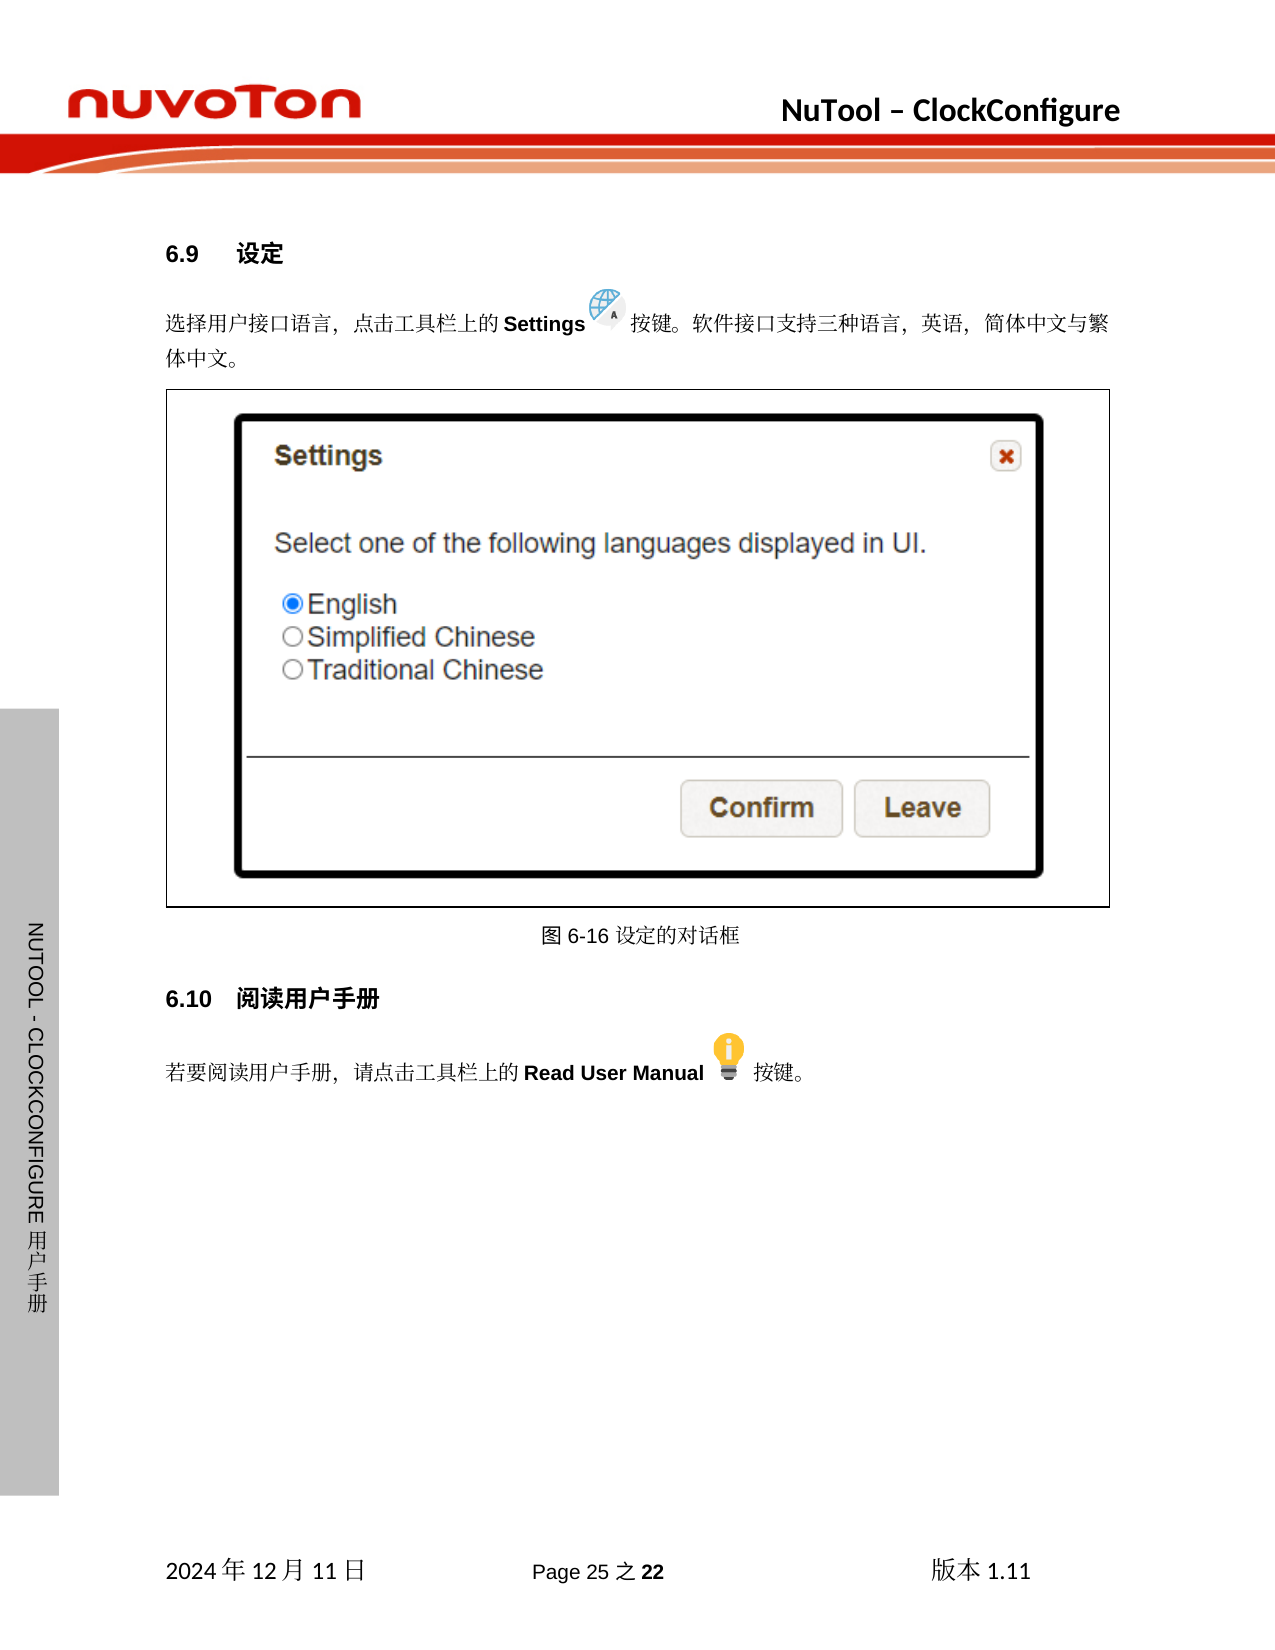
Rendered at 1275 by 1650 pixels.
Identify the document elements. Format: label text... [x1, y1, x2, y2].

picture [215, 395, 1061, 891]
text 选择用户接口语言，点击工具栏上的Settings按键。软件接口支持三种语言，英语，简体中文与繁体中文。 [165, 287, 1109, 372]
subtitle 阅读用户手册 [165, 979, 1109, 1014]
subtitle 设定 [165, 235, 1109, 270]
picture [585, 287, 630, 332]
picture [704, 1031, 753, 1081]
text 若要阅读用户手册，请点击工具栏上的Read User Manual按键。 [165, 1032, 1109, 1086]
table_header [167, 390, 1109, 906]
picture [0, 59, 1275, 201]
